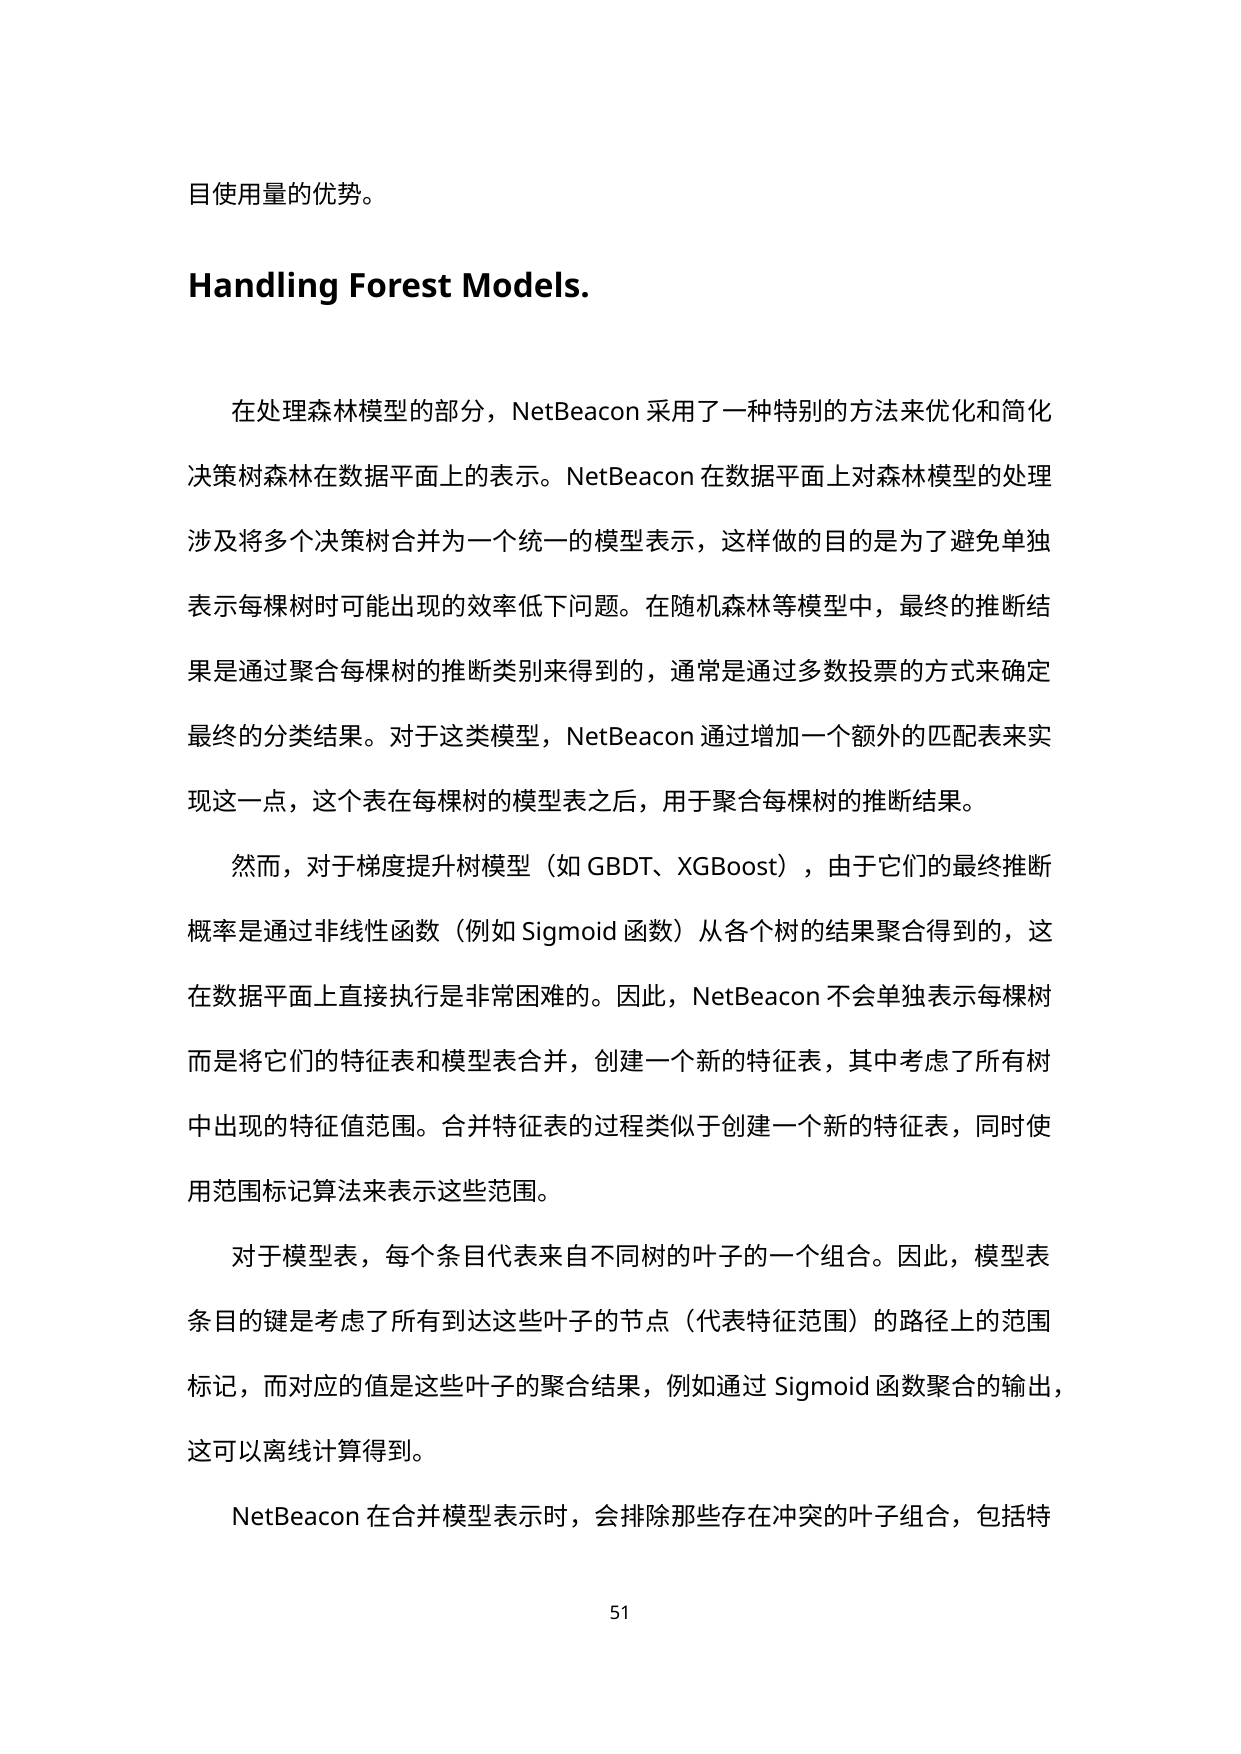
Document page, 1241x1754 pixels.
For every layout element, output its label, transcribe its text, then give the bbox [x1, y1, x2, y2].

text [187, 160, 1053, 225]
text 在处理森林模型的部分，NetBeacon采用了一种特别的方法来优化和简化决策树森林在数据平面上的表示。NetBeacon在数据平面上对森林模型的处理涉及将多个决策树合并为一个统一的模型表示，这样做的目的是为了避免单独表示每棵树时可能出现的效率低下问题。在随机森林等模型中，最终的推断结果是通过聚合每棵树的推断类别来得到的，通常是通过多数投票的方式来确定最终的分类结果。对于这类模型，NetBeacon通过增加一个额外的匹配表来实现这一点，这个表在每棵树的模型表之后，用于聚合每棵树的推断结果。 [187, 377, 1053, 832]
text 对于模型表，每个条目代表来自不同树的叶子的一个组合。因此，模型表条目的键是考虑了所有到达这些叶子的节点（代表特征范围）的路径上的范围标记，而对应的值是这些叶子的聚合结果，例如通过Sigmoid函数聚合的输出，这可以离线计算得到。 [187, 1222, 1053, 1482]
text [187, 1482, 1053, 1547]
text 然而，对于梯度提升树模型（如GBDT、XGBoost），由于它们的最终推断概率是通过非线性函数（例如Sigmoid函数）从各个树的结果聚合得到的，这在数据平面上直接执行是非常困难的。因此，NetBeacon不会单独表示每棵树，而是将它们的特征表和模型表合并，创建一个新的特征表，其中考虑了所有树中出现的特征值范围。合并特征表的过程类似于创建一个新的特征表，同时使用范围标记算法来表示这些范围。 [187, 832, 1053, 1222]
subtitle Handling Forest Models. [187, 252, 1053, 317]
